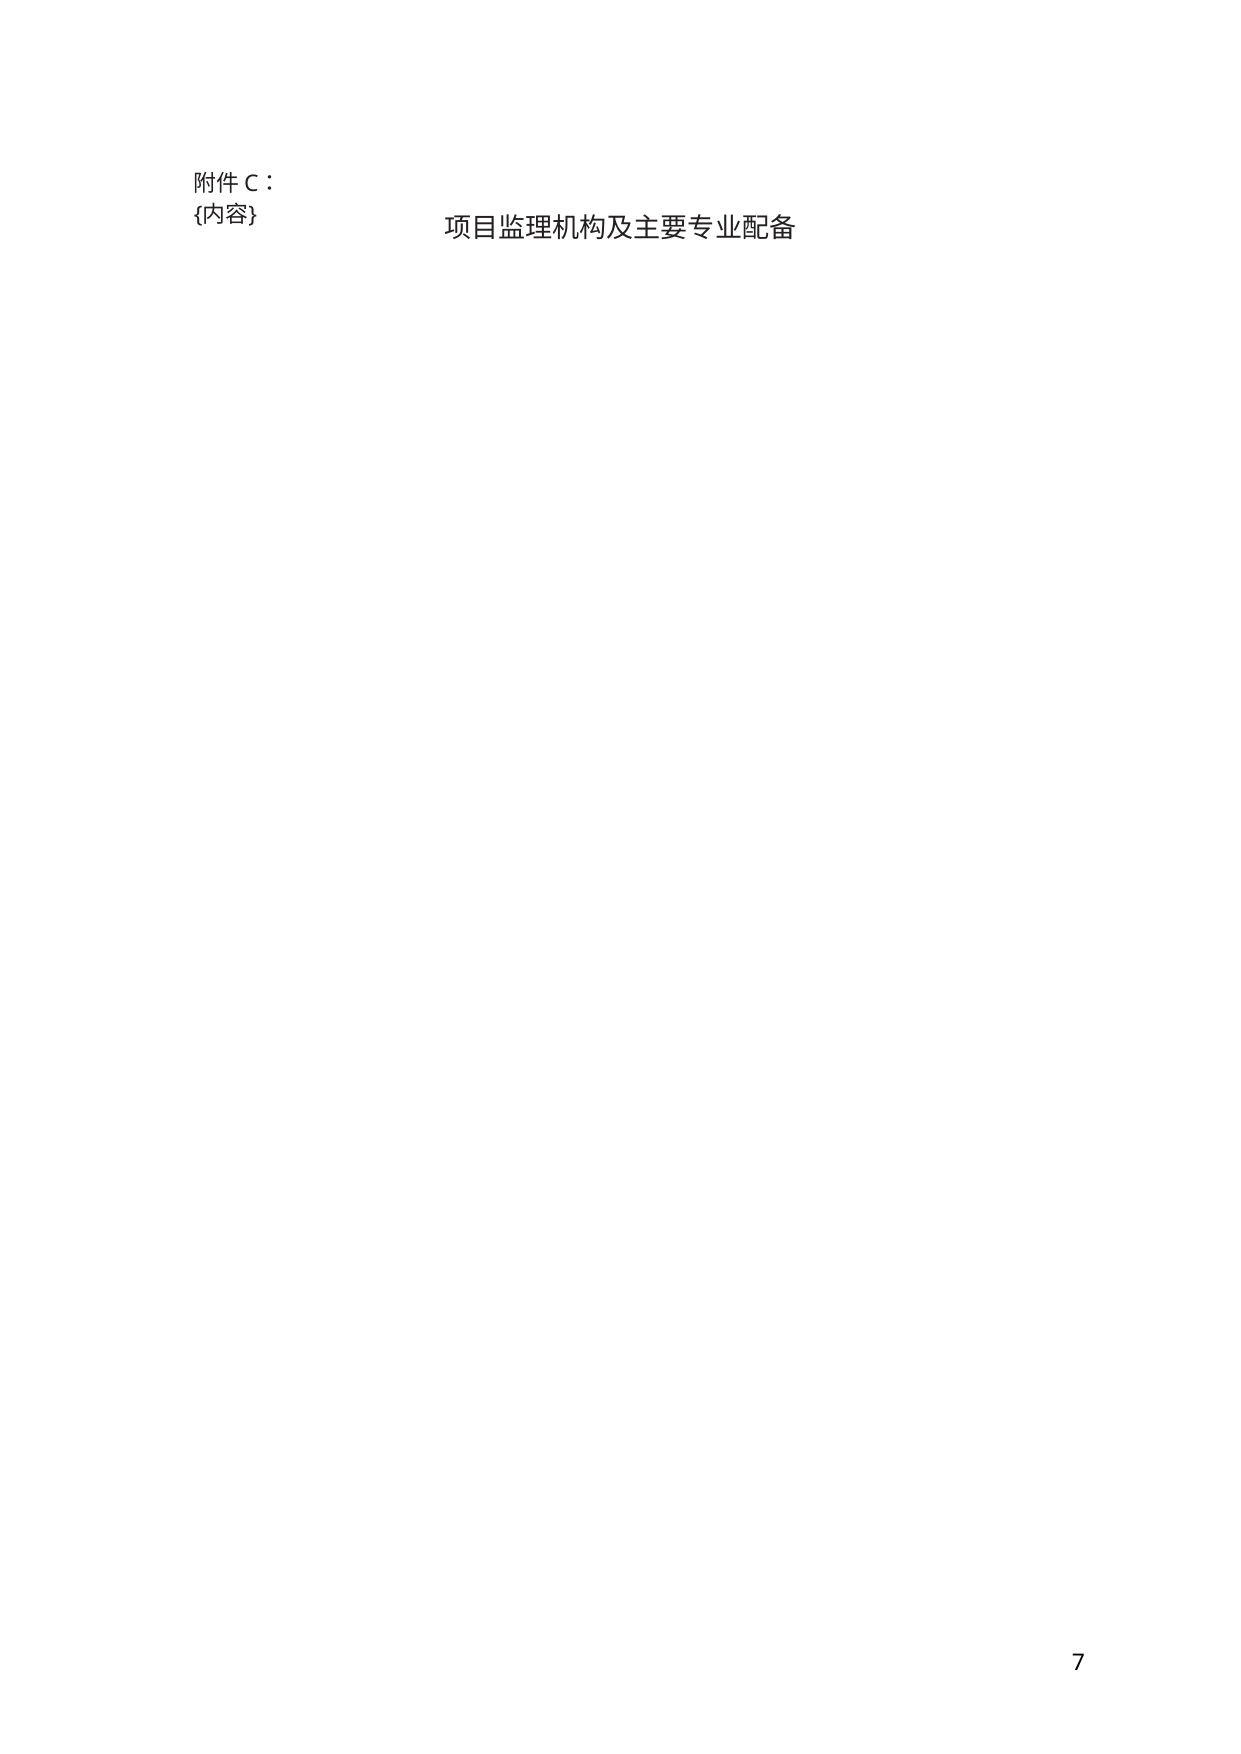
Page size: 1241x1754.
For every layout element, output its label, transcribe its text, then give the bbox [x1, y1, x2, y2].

text 附件C： {内容} [193, 166, 296, 229]
subtitle 项目监理机构及主要专业配备 [444, 208, 1065, 245]
